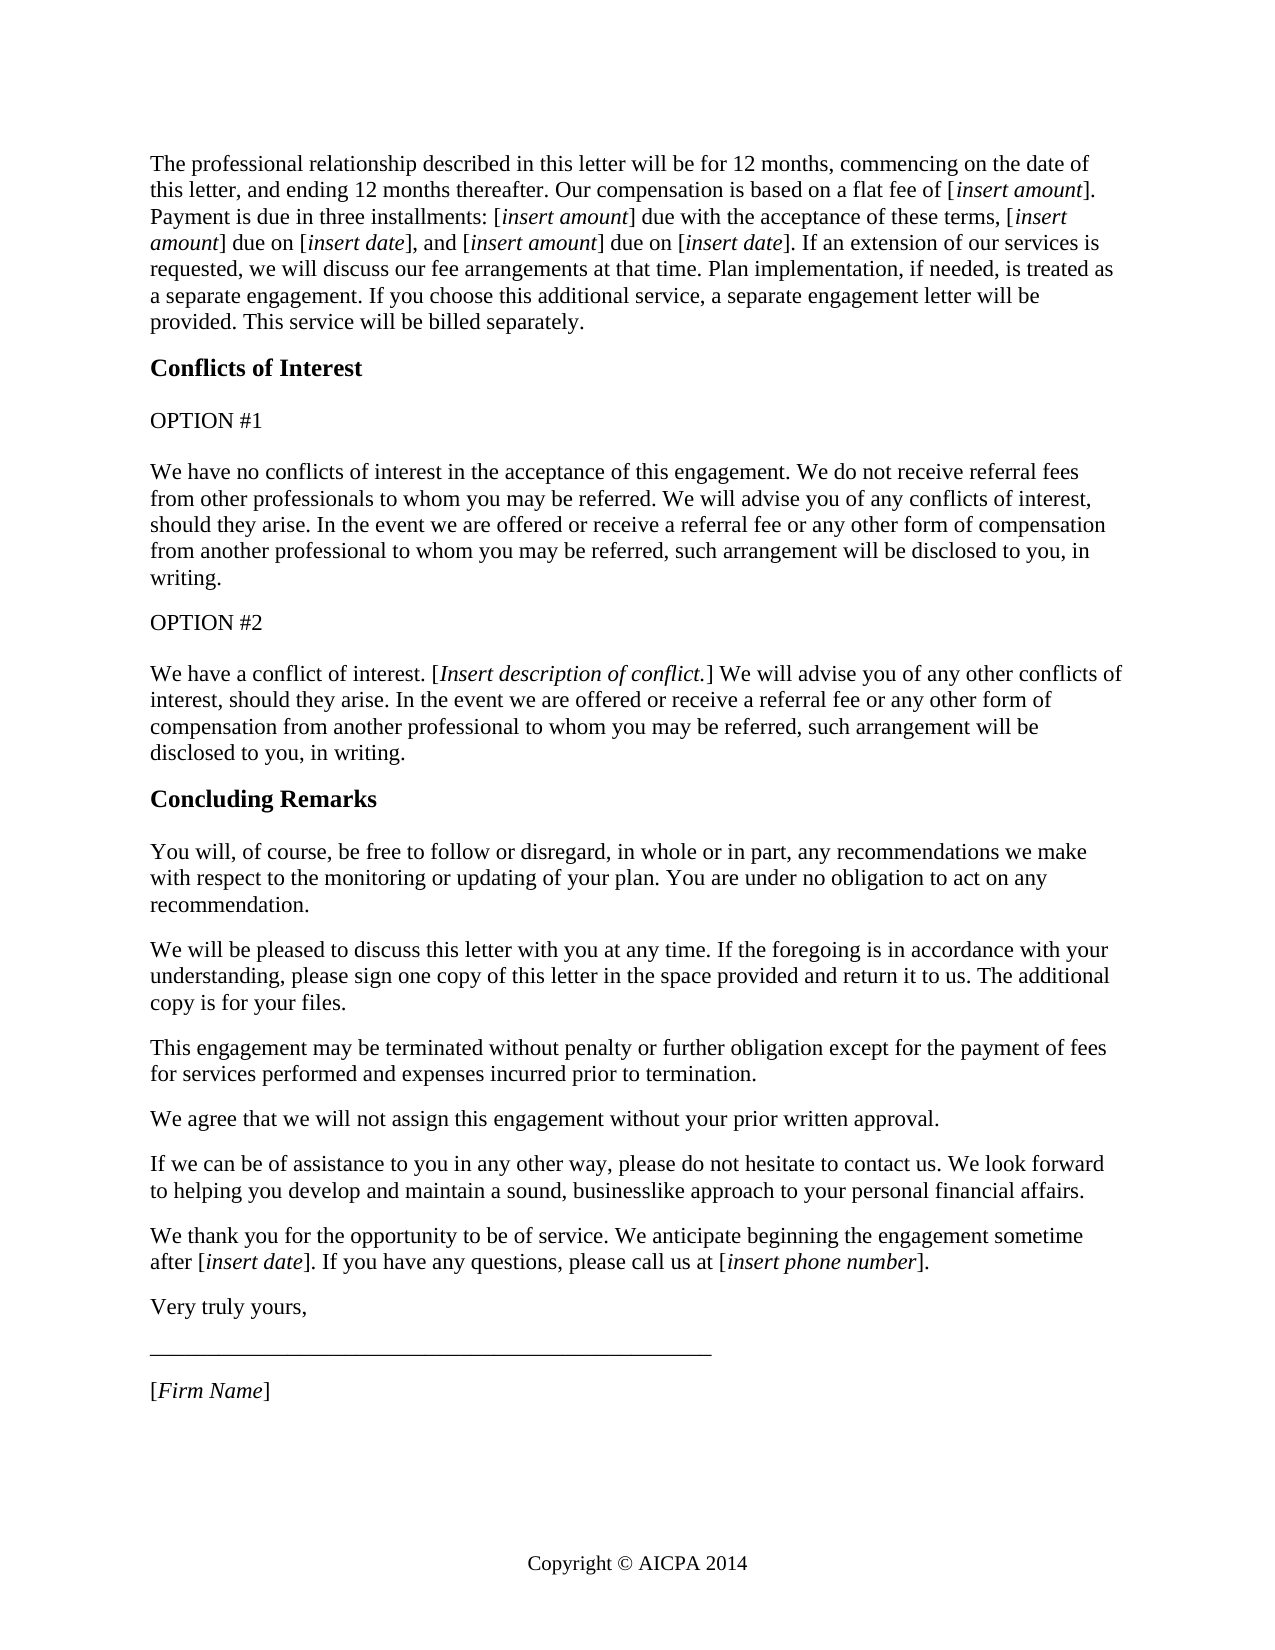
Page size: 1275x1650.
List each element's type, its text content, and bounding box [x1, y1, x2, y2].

text Option #2 [150, 609, 1125, 635]
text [150, 1332, 1125, 1358]
text We have a conflict of interest. [Insert description of conflict.] We will advise you of any other conflicts of interest, should they arise. In the event we are offered or receive a referral fee or any other form of compensation from another professional to whom you may be referred, such arrangement will be disclosed to you, in writing. [150, 660, 1125, 766]
text Very truly yours, [150, 1293, 1125, 1319]
text We thank you for the opportunity to be of service. We anticipate beginning the engagement sometime after [insert date]. If you have any questions, please call us at [insert phone number]. [150, 1222, 1125, 1274]
text Conflicts of Interest [150, 353, 1125, 382]
text [Firm Name] [150, 1377, 1125, 1403]
text This engagement may be terminated without penalty or further obligation except for the payment of fees for services performed and expenses incurred prior to termination. [150, 1034, 1125, 1086]
text Option #1 [150, 407, 1125, 433]
text If we can be of assistance to you in any other way, please do not hesitate to contact us. We look forward to helping you develop and maintain a sound, businesslike approach to your personal financial affairs. [150, 1150, 1125, 1203]
text We agree that we will not assign this engagement without your prior written approval. [150, 1105, 1125, 1132]
text We will be pleased to discuss this letter with you at any time. If the foregoing is in accordance with your understanding, please sign one copy of this letter in the space provided and return it to us. The additional copy is for your files. [150, 936, 1125, 1015]
text We have no conflicts of interest in the acceptance of this engagement. We do not receive referral fees from other professionals to whom you may be referred. We will advise you of any conflicts of interest, should they arise. In the event we are offered or receive a referral fee or any other form of compensation from another professional to whom you may be referred, such arrangement will be disclosed to you, in writing. [150, 458, 1125, 590]
text Concluding Remarks [150, 784, 1125, 813]
text The professional relationship described in this letter will be for 12 months, commencing on the date of this letter, and ending 12 months thereafter. Our compensation is based on a flat fee of [insert amount]. Payment is due in three installments: [insert amount] due with the acceptance of these terms, [insert amount] due on [insert date], and [insert amount] due on [insert date]. If an extension of our services is requested, we will discuss our fee arrangements at that time. Plan implementation, if needed, is treated as a separate engagement. If you choose this additional service, a separate engagement letter will be provided. This service will be billed separately. [150, 150, 1125, 334]
text You will, of course, be free to follow or disregard, in whole or in part, any recommendations we make with respect to the monitoring or updating of your plan. You are under no obligation to act on any recommendation. [150, 838, 1125, 917]
